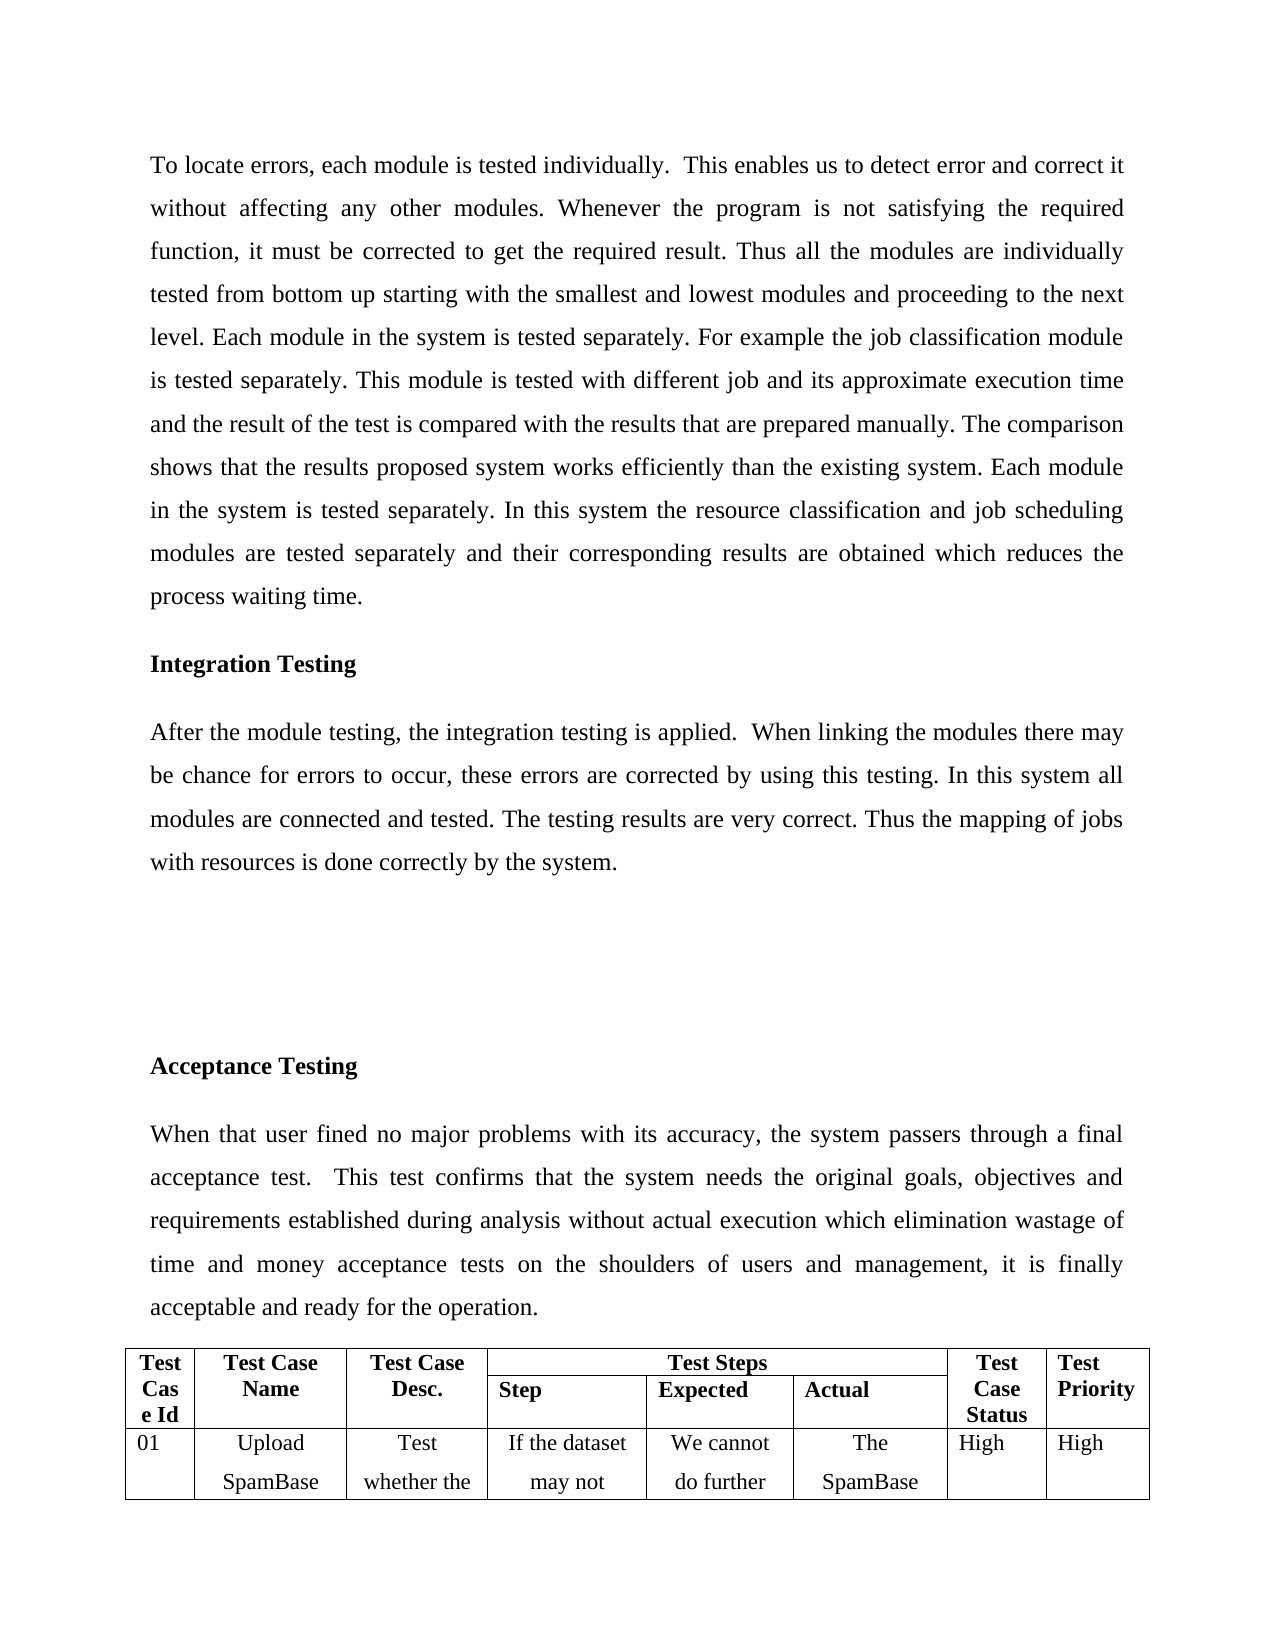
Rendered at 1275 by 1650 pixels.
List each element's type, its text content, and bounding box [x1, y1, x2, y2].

text When that user fined no major problems with its accuracy, the system passers through a final acceptance test. This test confirms that the system needs the original goals, objectives and requirements established during analysis without actual execution which elimination wastage of time and money acceptance tests on the shoulders of users and management, it is finally acceptable and ready for the operation. [150, 1119, 1125, 1321]
table_cell Step [488, 1376, 646, 1428]
table_header Test Case Status [948, 1349, 1046, 1428]
text Acceptance Testing [150, 1051, 1125, 1080]
table_cell 01 [126, 1429, 194, 1499]
table_header Test Steps [488, 1349, 947, 1375]
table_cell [647, 1429, 793, 1499]
table_header Test Case Desc. [347, 1349, 487, 1428]
table_cell High [1047, 1429, 1149, 1499]
table_header Test Priority [1047, 1349, 1149, 1428]
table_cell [794, 1429, 947, 1499]
table_cell Actual [794, 1376, 947, 1428]
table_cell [347, 1429, 487, 1499]
table_cell High [948, 1429, 1046, 1499]
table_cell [195, 1429, 346, 1499]
text After the module testing, the integration testing is applied. When linking the modules there may be chance for errors to occur, these errors are corrected by using this testing. In this system all modules are connected and tested. The testing results are very correct. Thus the mapping of jobs with resources is done correctly by the system. [150, 717, 1125, 876]
table_header Test Case Id [126, 1349, 194, 1428]
text Integration Testing [150, 649, 1125, 678]
table_header Test Case Name [195, 1349, 346, 1428]
text To locate errors, each module is tested individually. This enables us to detect error and correct it without affecting any other modules. Whenever the program is not satisfying the required function, it must be corrected to get the required result. Thus all the modules are individually tested from bottom up starting with the smallest and lowest modules and proceeding to the next level. Each module in the system is tested separately. For example the job classification module is tested separately. This module is tested with different job and its approximate execution time and the result of the test is compared with the results that are prepared manually. The comparison shows that the results proposed system works efficiently than the existing system. Each module in the system is tested separately. In this system the resource classification and job scheduling modules are tested separately and their corresponding results are obtained which reduces the process waiting time. [150, 150, 1125, 610]
table_cell Expected [647, 1376, 793, 1428]
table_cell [488, 1429, 646, 1499]
